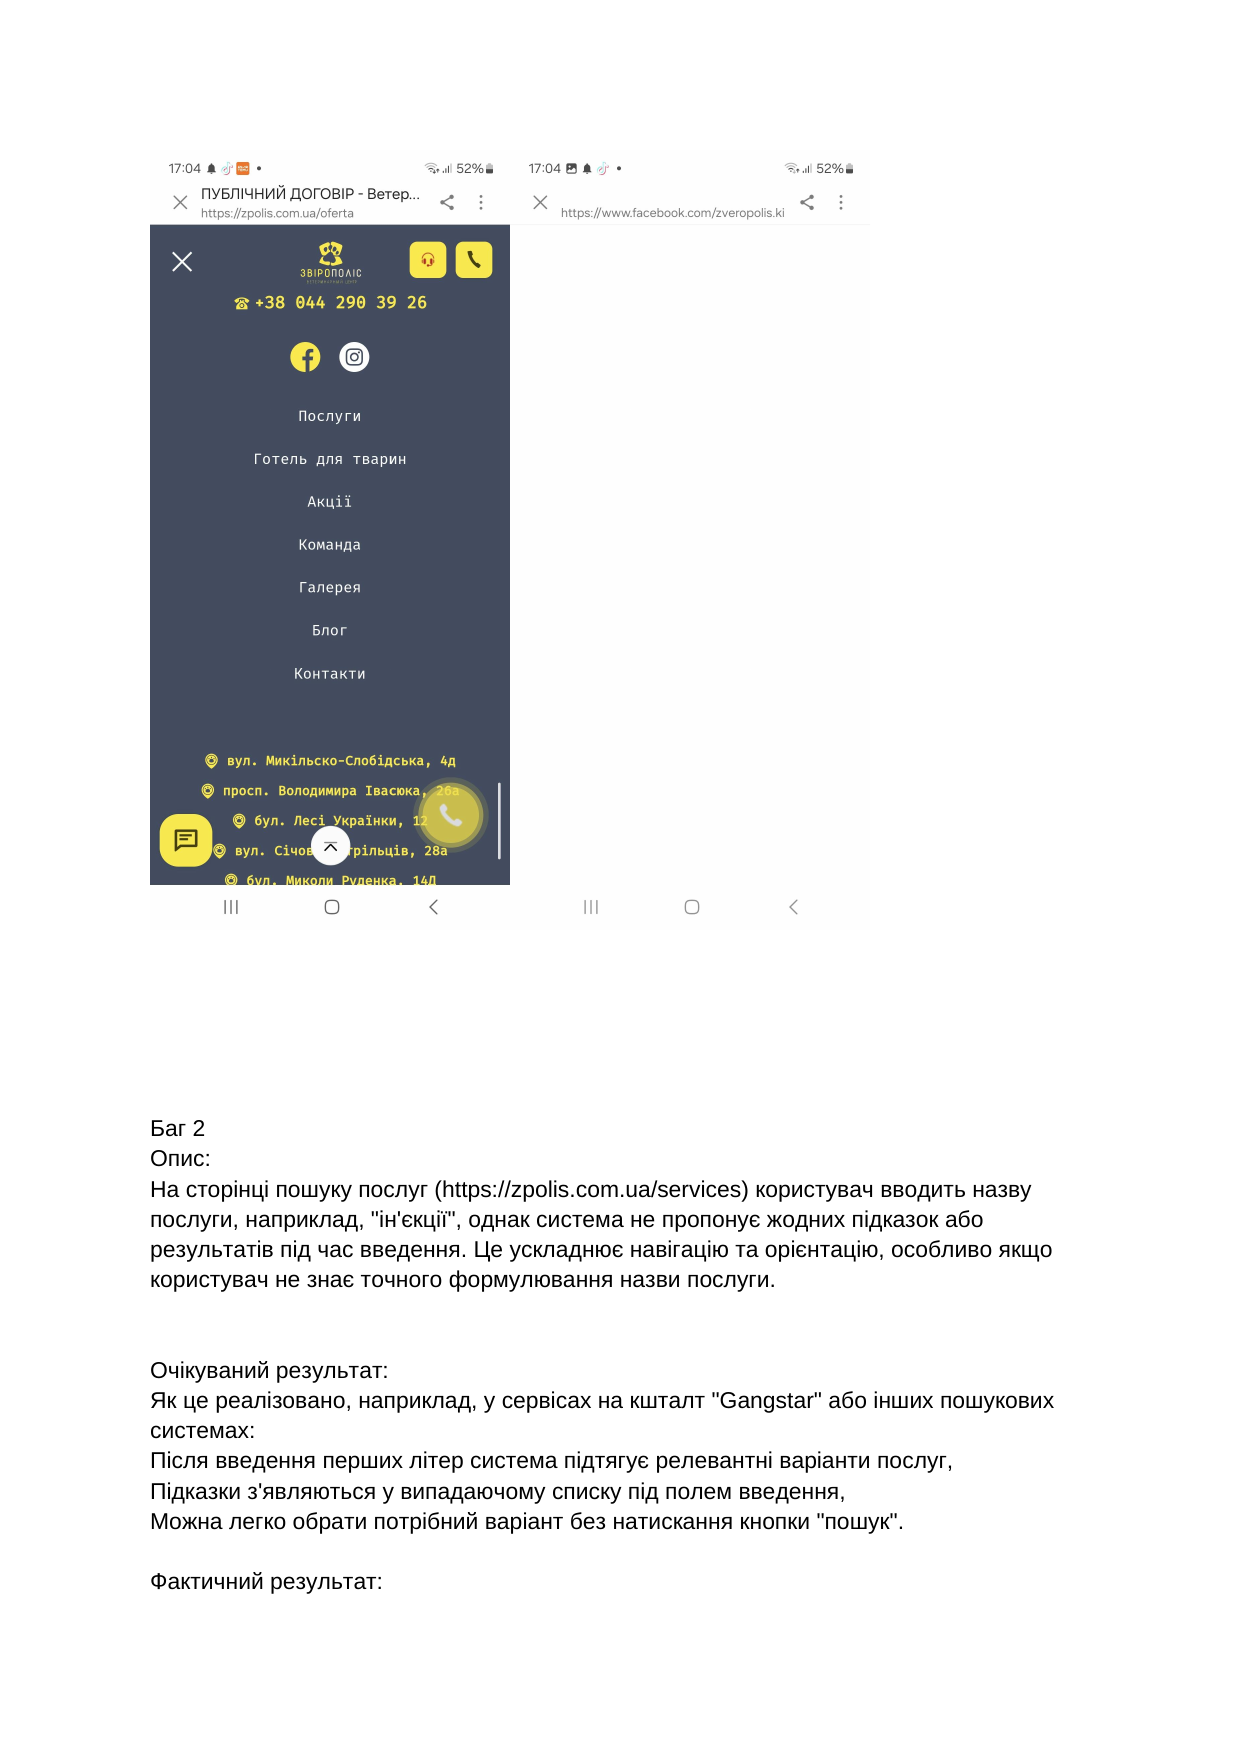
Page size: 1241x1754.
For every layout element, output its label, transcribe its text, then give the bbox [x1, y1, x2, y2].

text Після введення перших літер система підтягує релевантні варіанти послуг, [150, 1447, 1090, 1474]
text Опис: [150, 1145, 1090, 1172]
text Фактичний результат: [150, 1568, 1090, 1594]
text Баг 2 [150, 1115, 1090, 1141]
picture [150, 150, 871, 930]
text Можна легко обрати потрібний варіант без натискання кнопки "пошук". [150, 1508, 1090, 1534]
text На сторінці пошуку послуг (https://zpolis.com.ua/services) користувач вводить назву послуги, наприклад, "ін'єкції", однак система не пропонує жодних підказок або результатів під час введення. Це ускладнює навігацію та орієнтацію, особливо якщо користувач не знає точного формулювання назви послуги. [150, 1176, 1090, 1292]
text Підказки з'являються у випадаючому списку під полем введення, [150, 1478, 1090, 1504]
text Очікуваний результат: [150, 1357, 1090, 1383]
text Як це реалізовано, наприклад, у сервісах на кшталт "Gangstar" або інших пошукових системах: [150, 1387, 1090, 1443]
